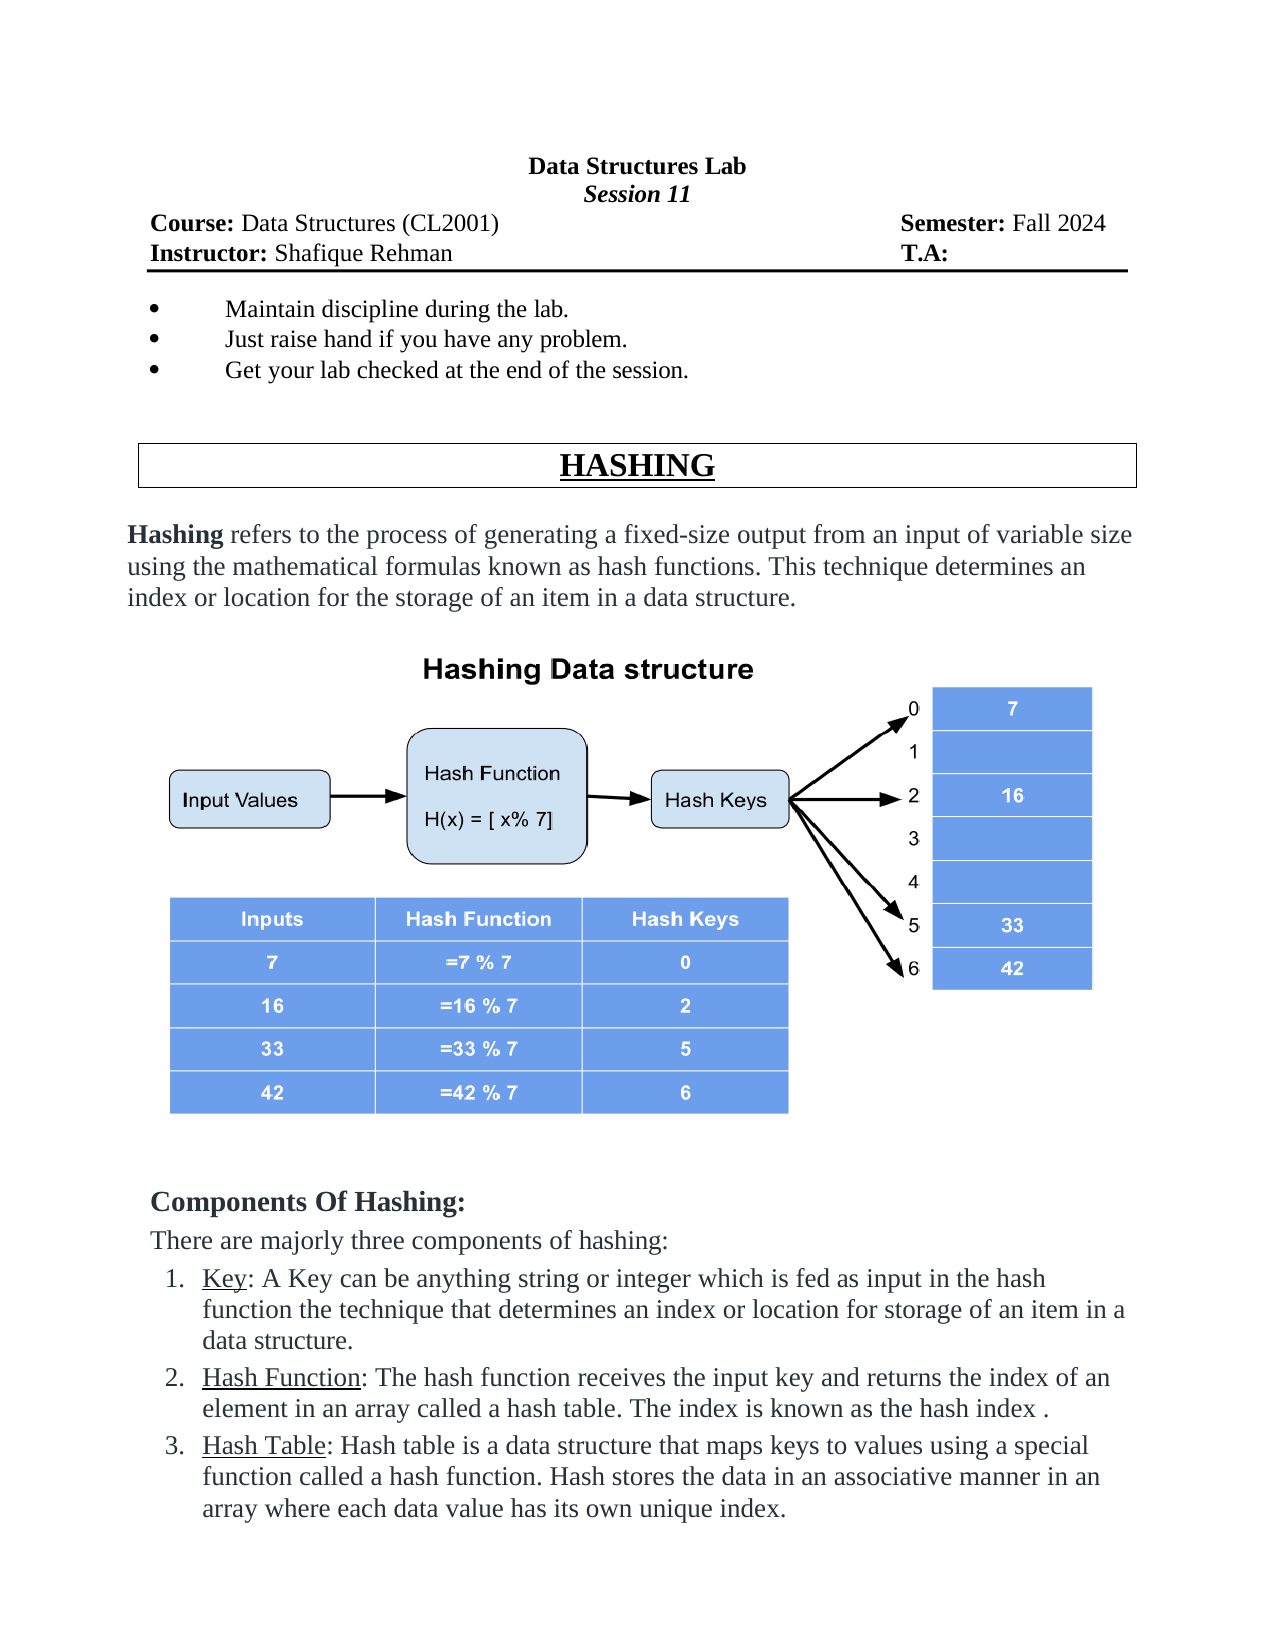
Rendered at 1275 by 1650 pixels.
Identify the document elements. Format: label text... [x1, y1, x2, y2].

list Hash Table: Hash table is a data structure that maps keys to values using a special function called a hash function. Hash stores the data in an associative manner in an array where each data value has its own unique index. [164, 1429, 1101, 1523]
text Data Structures Lab [114, 151, 1161, 180]
subtitle Components Of Hashing: [150, 1184, 1217, 1218]
list Hash Function: The hash function receives the input key and returns the index of an element in an array called a hash table. The index is known as the hash index . [164, 1361, 1111, 1423]
text Session 11 [114, 180, 1161, 209]
list Just raise hand if you have any problem. [150, 323, 1217, 354]
picture [168, 658, 1094, 1114]
list Get your lab checked at the end of the session. [150, 354, 1217, 384]
text There are majorly three components of hashing: [150, 1224, 1217, 1256]
list Maintain discipline during the lab. [150, 294, 1217, 323]
text Course: Data Structures (CL2001) Semester: Fall 2024 [150, 209, 1217, 237]
text Hashing refers to the process of generating a fixed-size output from an input of variable size using the mathematical formulas known as hash functions. This technique determines an index or location for the storage of an item in a data structure. [127, 518, 1138, 612]
text Instructor: Shafique Rehman T.A: [150, 238, 1217, 267]
list Key: A Key can be anything string or integer which is fed as input in the hash function the technique that determines an index or location for storage of an item in a data structure. [164, 1262, 1143, 1355]
